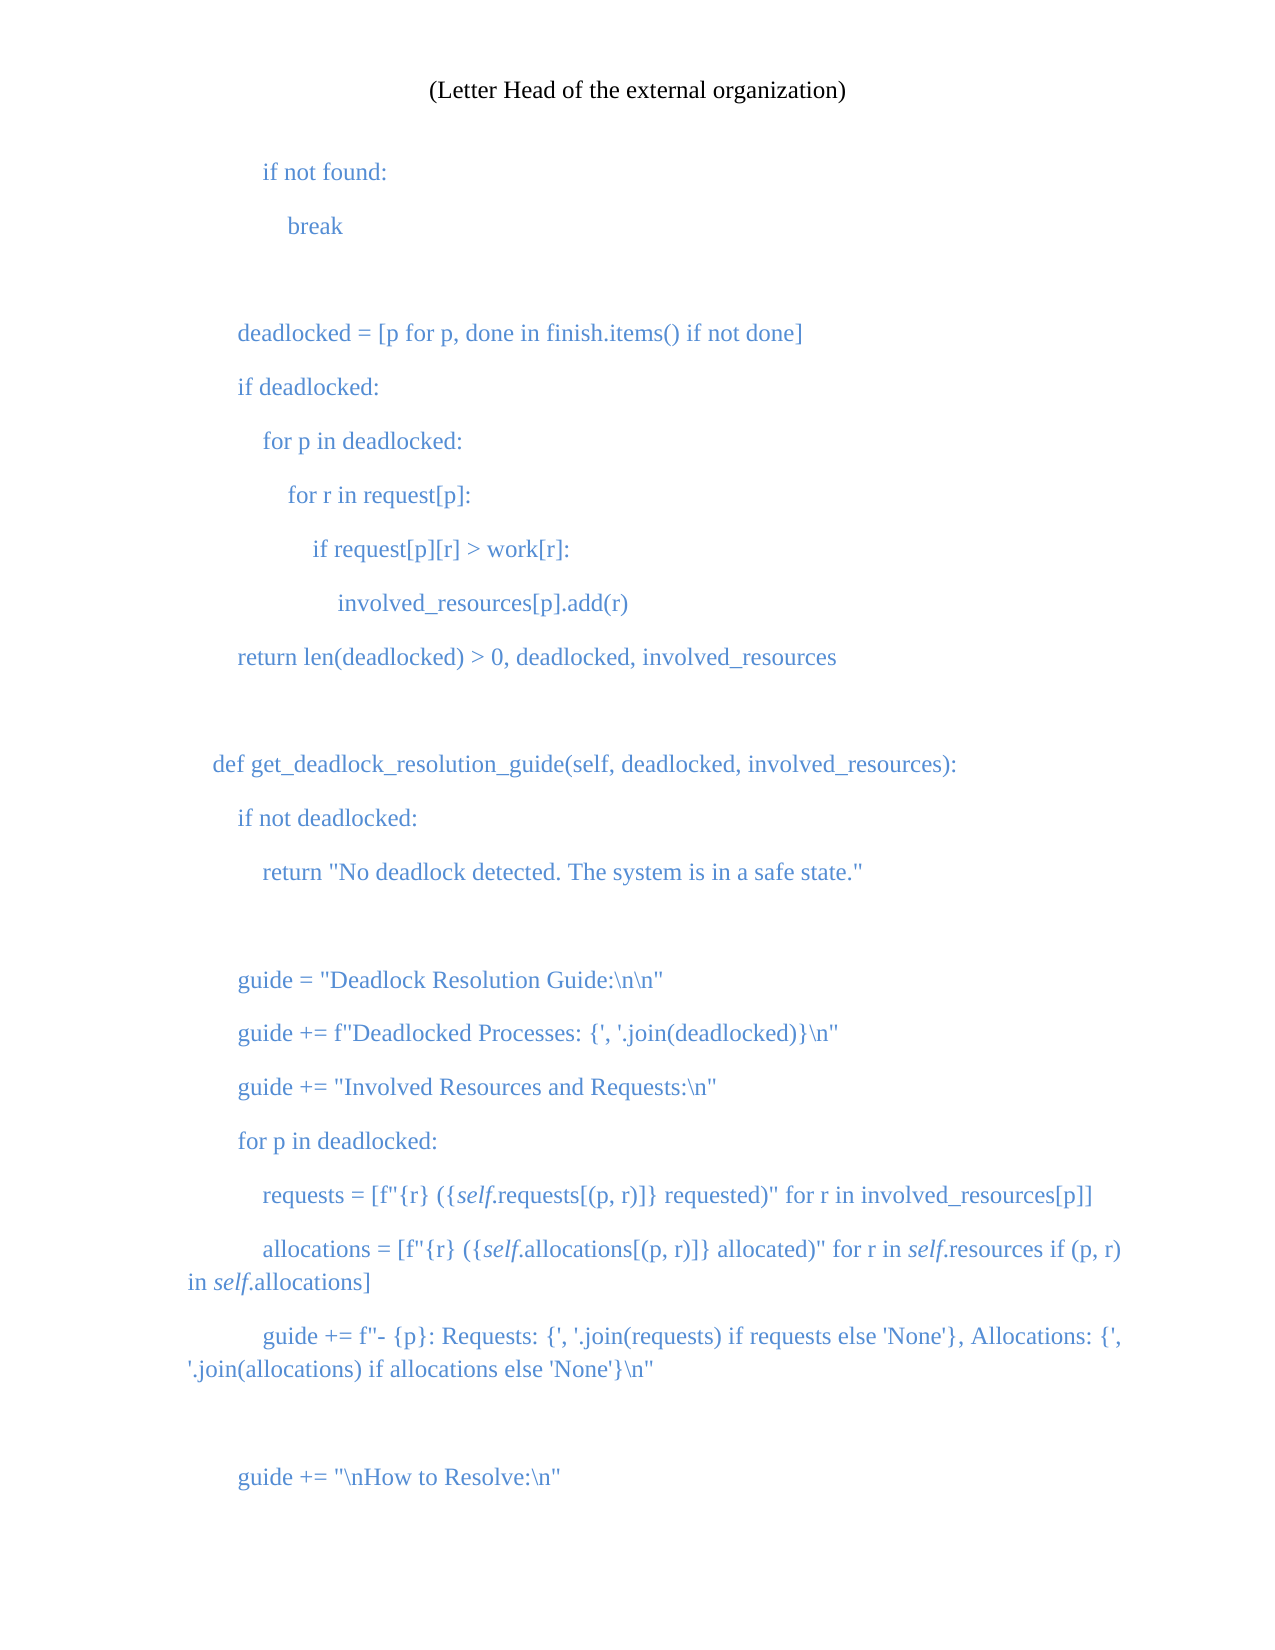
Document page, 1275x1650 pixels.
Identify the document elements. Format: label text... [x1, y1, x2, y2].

text requests = [f"{r} ({self.requests[(p, r)]} requested)" for r in involved_resources[p]] [187, 1180, 1125, 1209]
text if not found: [187, 157, 1125, 186]
text if not deadlocked: [187, 803, 1125, 832]
text def get_deadlock_resolution_guide(self, deadlocked, involved_resources): [187, 749, 1125, 778]
text guide = "Deadlock Resolution Guide:\n\n" [187, 965, 1125, 993]
text return "No deadlock detected. The system is in a safe state." [187, 857, 1125, 886]
text guide += f"- {p}: Requests: {', '.join(requests) if requests else 'None'}, Allocations: {', '.join(allocations) if allocations else 'None'}\n" [187, 1321, 1125, 1383]
text for p in deadlocked: [187, 1126, 1125, 1155]
text involved_resources[p].add(r) [187, 588, 1125, 616]
text for p in deadlocked: [187, 426, 1125, 455]
text guide += f"Deadlocked Processes: {', '.join(deadlocked)}\n" [187, 1018, 1125, 1047]
text deadlocked = [p for p, done in finish.items() if not done] [187, 318, 1125, 347]
text if request[p][r] > work[r]: [187, 534, 1125, 563]
text guide += "\nHow to Resolve:\n" [187, 1462, 1125, 1490]
text return len(deadlocked) > 0, deadlocked, involved_resources [187, 642, 1125, 670]
text allocations = [f"{r} ({self.allocations[(p, r)]} allocated)" for r in self.resources if (p, r) in self.allocations] [187, 1234, 1125, 1296]
text for r in request[p]: [187, 480, 1125, 509]
text break [187, 211, 1125, 239]
text if deadlocked: [187, 372, 1125, 401]
text guide += "Involved Resources and Requests:\n" [187, 1072, 1125, 1101]
